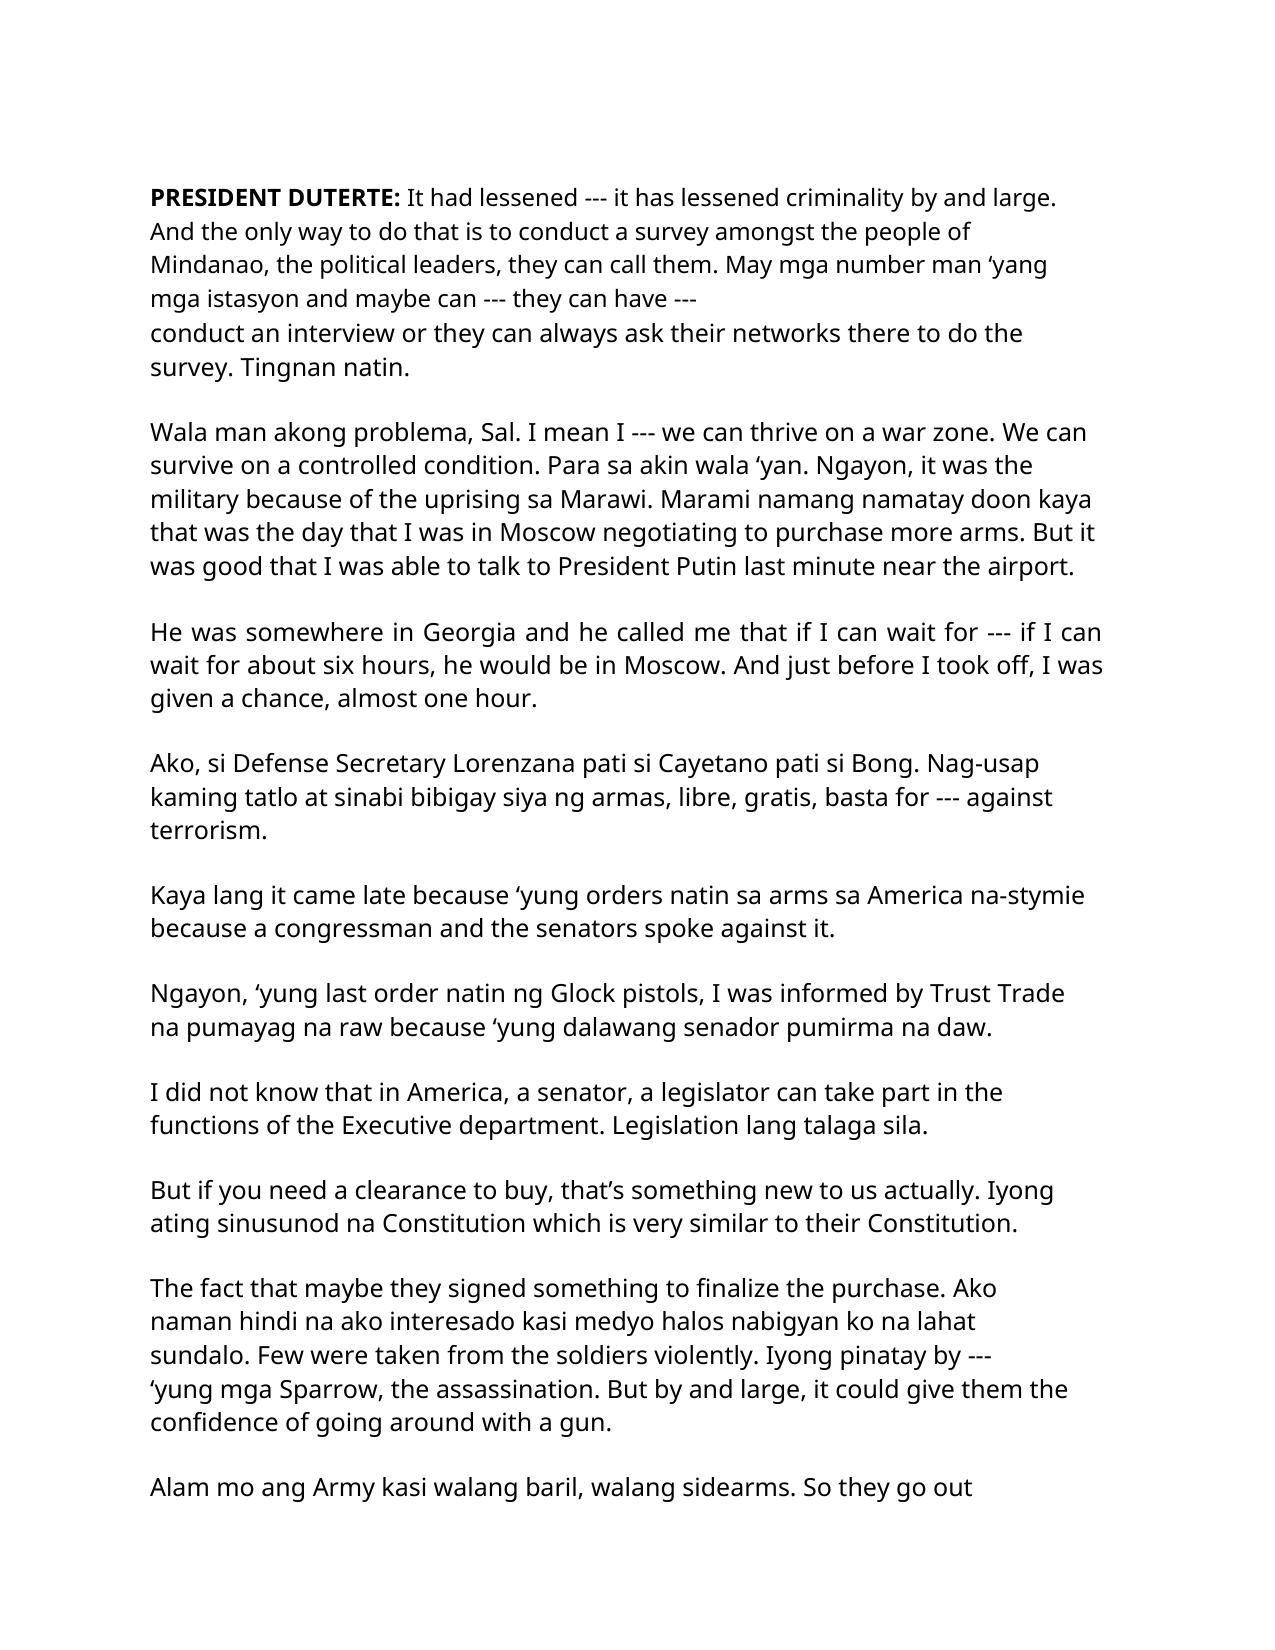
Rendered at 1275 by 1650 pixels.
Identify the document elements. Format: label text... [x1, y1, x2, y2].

text Alam mo ang Army kasi walang baril, walang sidearms. So they go out [150, 1470, 1125, 1504]
text He was somewhere in Georgia and he called me that if I can wait for --- if I can wait for about six hours, he would be in Moscow. And just before I took off, I was given a chance, almost one hour. [150, 614, 1104, 715]
text But if you need a clearance to buy, that’s something new to us actually. Iyong ating sinusunod na Constitution which is very similar to their Constitution. [150, 1172, 1056, 1239]
text Kaya lang it came late because ‘yung orders natin sa arms sa America na-stymie because a congressman and the senators spoke against it. [150, 878, 1087, 945]
text The fact that maybe they signed something to finalize the purchase. Ako naman hindi na ako interesado kasi medyo halos nabigyan ko na lahat sundalo. Few were taken from the soldiers violently. Iyong pinatay by --- [150, 1270, 1075, 1372]
text PRESIDENT DUTERTE: It had lessened --- it has lessened criminality by and large. And the only way to do that is to conduct a survey amongst the people of Mindanao, the political leaders, they can call them. May mga number man ‘yang mga istasyon and maybe can --- they can have --- [150, 180, 1089, 314]
text Ngayon, ‘yung last order natin ng Glock pistols, I was informed by Trust Trade na pumayag na raw because ‘yung dalawang senador pumirma na daw. [150, 976, 1067, 1043]
text conduct an interview or they can always ask their networks there to do the survey. Tingnan natin. [150, 316, 1096, 383]
text ‘yung mga Sparrow, the assassination. But by and large, it could give them the confidence of going around with a gun. [150, 1372, 1102, 1439]
text Ako, si Defense Secretary Lorenzana pati si Cayetano pati si Bong. Nag-usap kaming tatlo at sinabi bibigay siya ng armas, libre, gratis, basta for --- against terrorism. [150, 746, 1121, 847]
text Wala man akong problema, Sal. I mean I --- we can thrive on a war zone. We can survive on a controlled condition. Para sa akin wala ‘yan. Ngayon, it was the military because of the uprising sa Marawi. Marami namang namatay doon kaya that was the day that I was in Moscow negotiating to purchase more arms. But it was good that I was able to talk to President Putin last minute near the airport. [150, 414, 1108, 583]
text I did not know that in America, a senator, a legislator can take part in the functions of the Executive department. Legislation lang talaga sila. [150, 1074, 1083, 1141]
